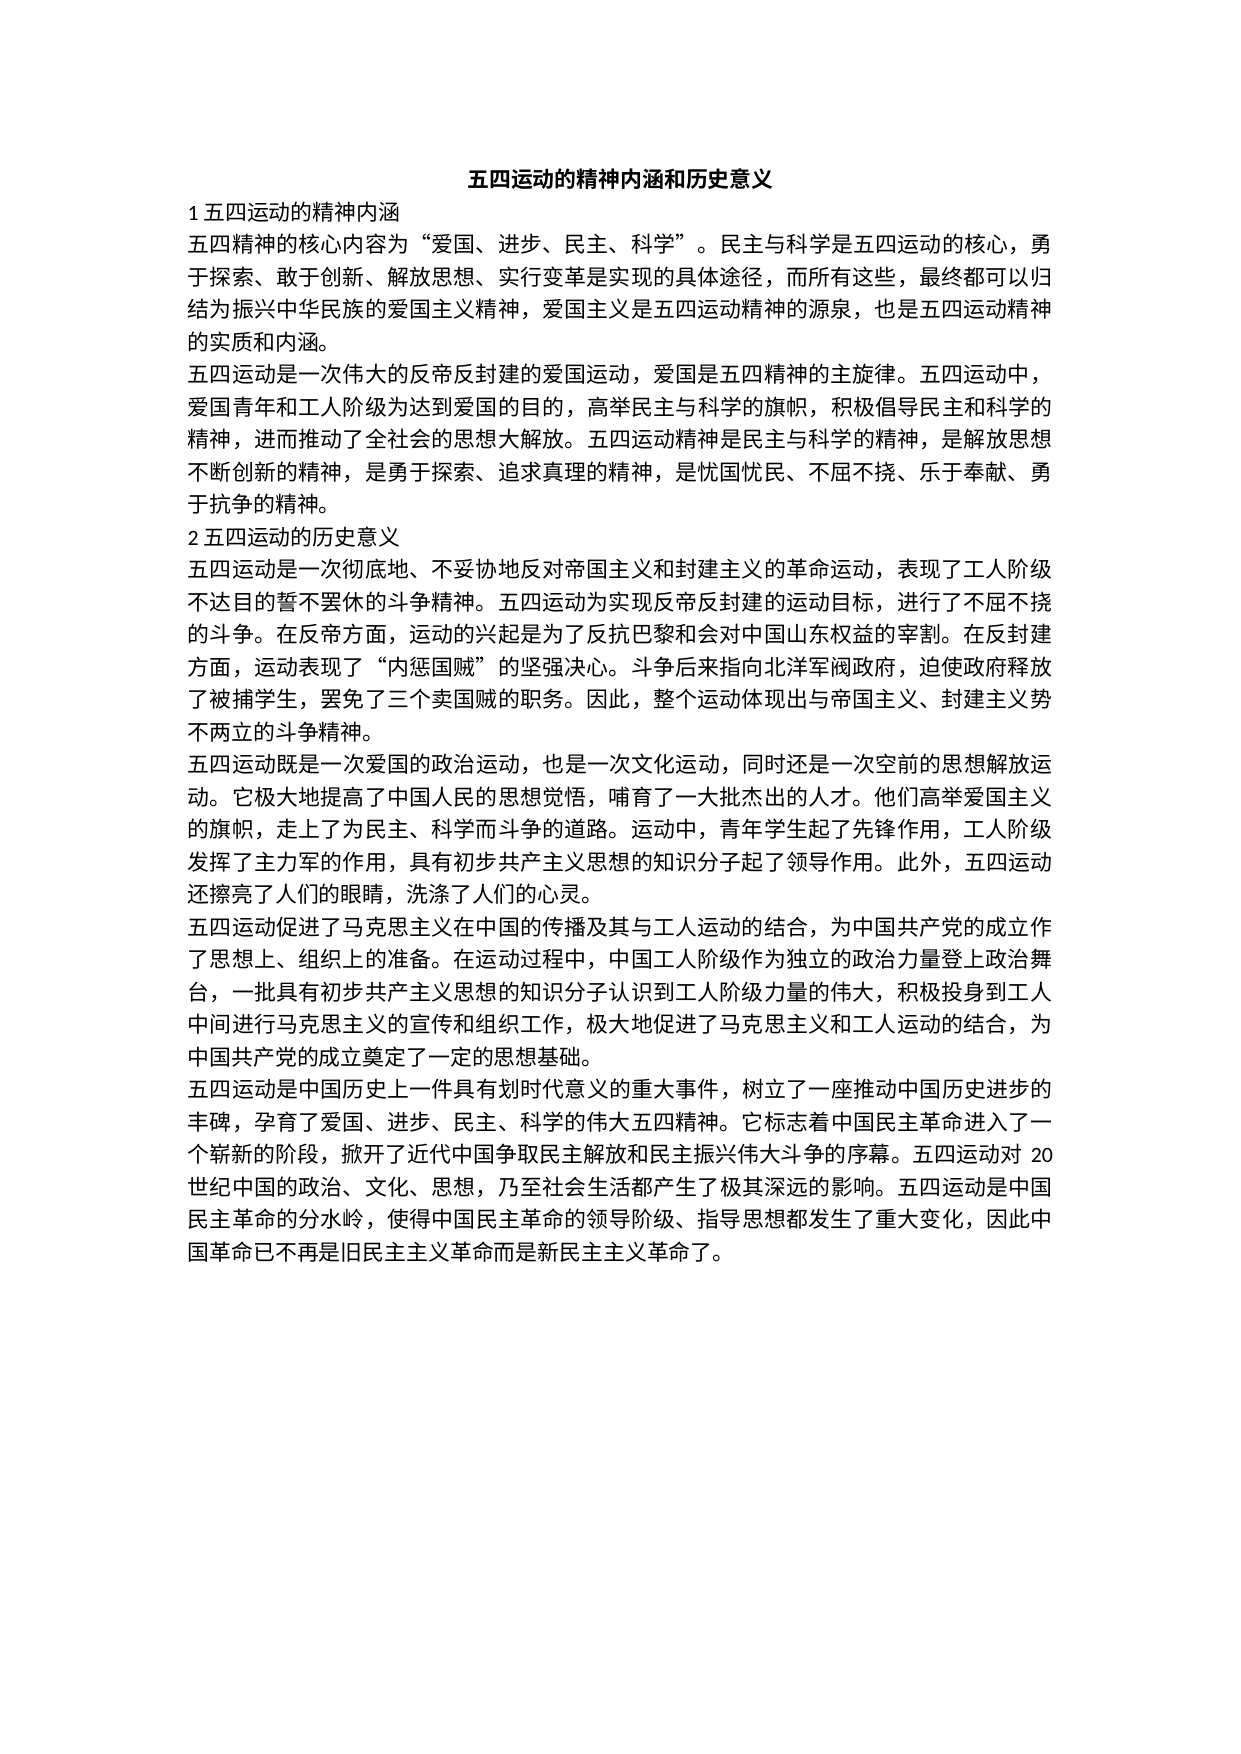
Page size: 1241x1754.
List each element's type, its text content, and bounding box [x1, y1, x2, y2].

text 五四精神的核心内容为“爱国、进步、民主、科学”。民主与科学是五四运动的核心，勇于探索、敢于创新、解放思想、实行变革是实现的具体途径，而所有这些，最终都可以归结为振兴中华民族的爱国主义精神，爱国主义是五四运动精神的源泉，也是五四运动精神的实质和内涵。 [187, 227, 1053, 357]
text 五四运动是中国历史上一件具有划时代意义的重大事件，树立了一座推动中国历史进步的丰碑，孕育了爱国、进步、民主、科学的伟大五四精神。它标志着中国民主革命进入了一个崭新的阶段，掀开了近代中国争取民主解放和民主振兴伟大斗争的序幕。五四运动对20世纪中国的政治、文化、思想，乃至社会生活都产生了极其深远的影响。五四运动是中国民主革命的分水岭，使得中国民主革命的领导阶级、指导思想都发生了重大变化，因此中国革命已不再是旧民主主义革命而是新民主主义革命了。 [187, 1072, 1053, 1267]
text 1五四运动的精神内涵 [187, 194, 1053, 227]
text 五四运动是一次彻底地、不妥协地反对帝国主义和封建主义的革命运动，表现了工人阶级不达目的誓不罢休的斗争精神。五四运动为实现反帝反封建的运动目标，进行了不屈不挠的斗争。在反帝方面，运动的兴起是为了反抗巴黎和会对中国山东权益的宰割。在反封建方面，运动表现了“内惩国贼”的坚强决心。斗争后来指向北洋军阀政府，迫使政府释放了被捕学生，罢免了三个卖国贼的职务。因此，整个运动体现出与帝国主义、封建主义势不两立的斗争精神。 [187, 552, 1053, 747]
text 2五四运动的历史意义 [187, 519, 1053, 552]
text 五四运动促进了马克思主义在中国的传播及其与工人运动的结合，为中国共产党的成立作了思想上、组织上的准备。在运动过程中，中国工人阶级作为独立的政治力量登上政治舞台，一批具有初步共产主义思想的知识分子认识到工人阶级力量的伟大，积极投身到工人中间进行马克思主义的宣传和组织工作，极大地促进了马克思主义和工人运动的结合，为中国共产党的成立奠定了一定的思想基础。 [187, 909, 1053, 1072]
text 五四运动的精神内涵和历史意义 [187, 162, 1053, 194]
text 五四运动是一次伟大的反帝反封建的爱国运动，爱国是五四精神的主旋律。五四运动中，爱国青年和工人阶级为达到爱国的目的，高举民主与科学的旗帜，积极倡导民主和科学的精神，进而推动了全社会的思想大解放。五四运动精神是民主与科学的精神，是解放思想、不断创新的精神，是勇于探索、追求真理的精神，是忧国忧民、不屈不挠、乐于奉献、勇于抗争的精神。 [187, 357, 1053, 519]
list 五四运动既是一次爱国的政治运动，也是一次文化运动，同时还是一次空前的思想解放运动。它极大地提高了中国人民的思想觉悟，哺育了一大批杰出的人才。他们高举爱国主义的旗帜，走上了为民主、科学而斗争的道路。运动中，青年学生起了先锋作用，工人阶级发挥了主力军的作用，具有初步共产主义思想的知识分子起了领导作用。此外，五四运动还擦亮了人们的眼睛，洗涤了人们的心灵。 [187, 747, 1053, 909]
